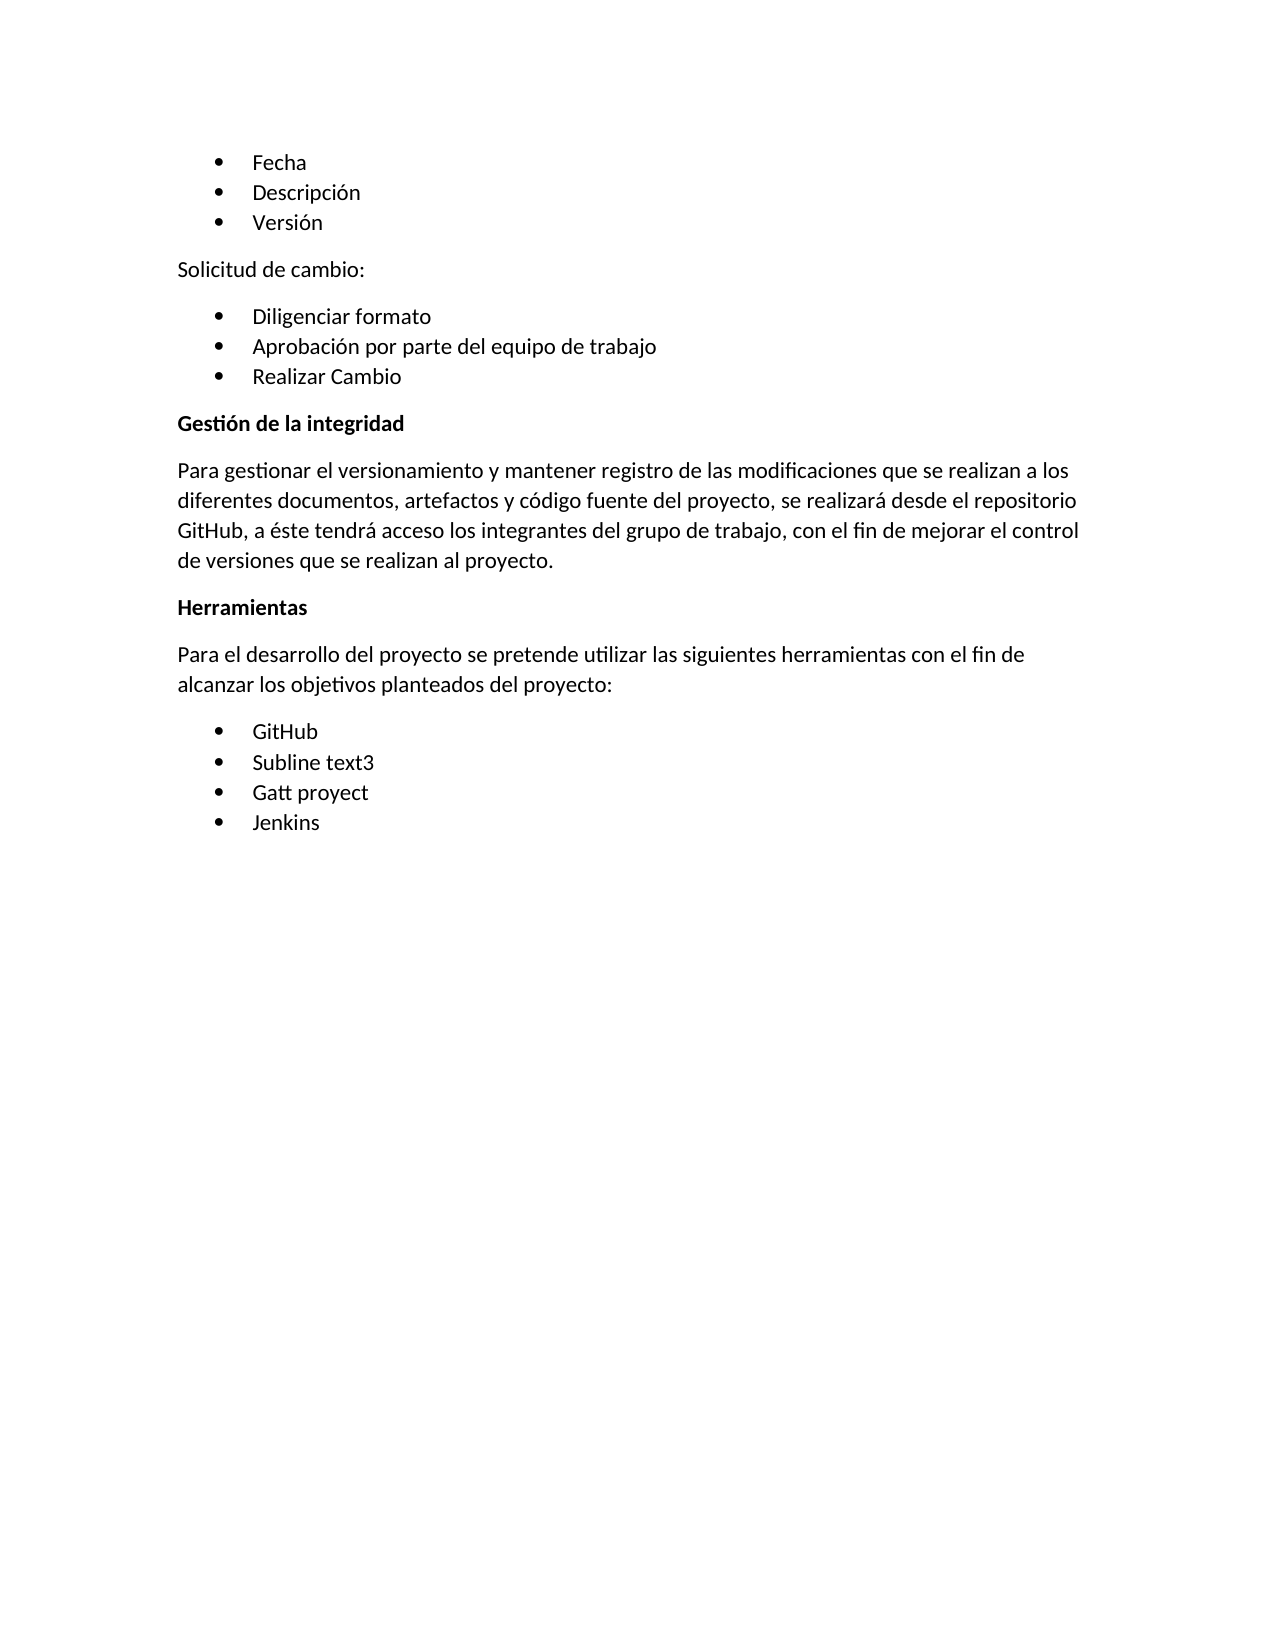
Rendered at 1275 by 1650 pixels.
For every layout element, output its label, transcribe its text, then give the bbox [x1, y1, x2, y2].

list Fecha [215, 148, 1098, 176]
text Herramientas [177, 593, 1098, 621]
list Aprobación por parte del equipo de trabajo [215, 332, 1098, 360]
list Descripción [215, 178, 1098, 206]
list Realizar Cambio [215, 362, 1098, 390]
list GitHub [215, 717, 1098, 745]
list Gatt proyect [215, 778, 1098, 806]
list Versión [215, 208, 1098, 236]
text Para gestionar el versionamiento y mantener registro de las modificaciones que se realizan a los diferentes documentos, artefactos y código fuente del proyecto, se realizará desde el repositorio GitHub, a éste tendrá acceso los integrantes del grupo de trabajo, con el fin de mejorar el control de versiones que se realizan al proyecto. [177, 456, 1098, 574]
text Gestión de la integridad [177, 409, 1098, 437]
list Subline text3 [215, 748, 1098, 776]
list Diligenciar formato [215, 302, 1098, 330]
text Para el desarrollo del proyecto se pretende utilizar las siguientes herramientas con el fin de alcanzar los objetivos planteados del proyecto: [177, 640, 1098, 698]
list Jenkins [215, 808, 1098, 836]
text Solicitud de cambio: [177, 255, 1098, 283]
